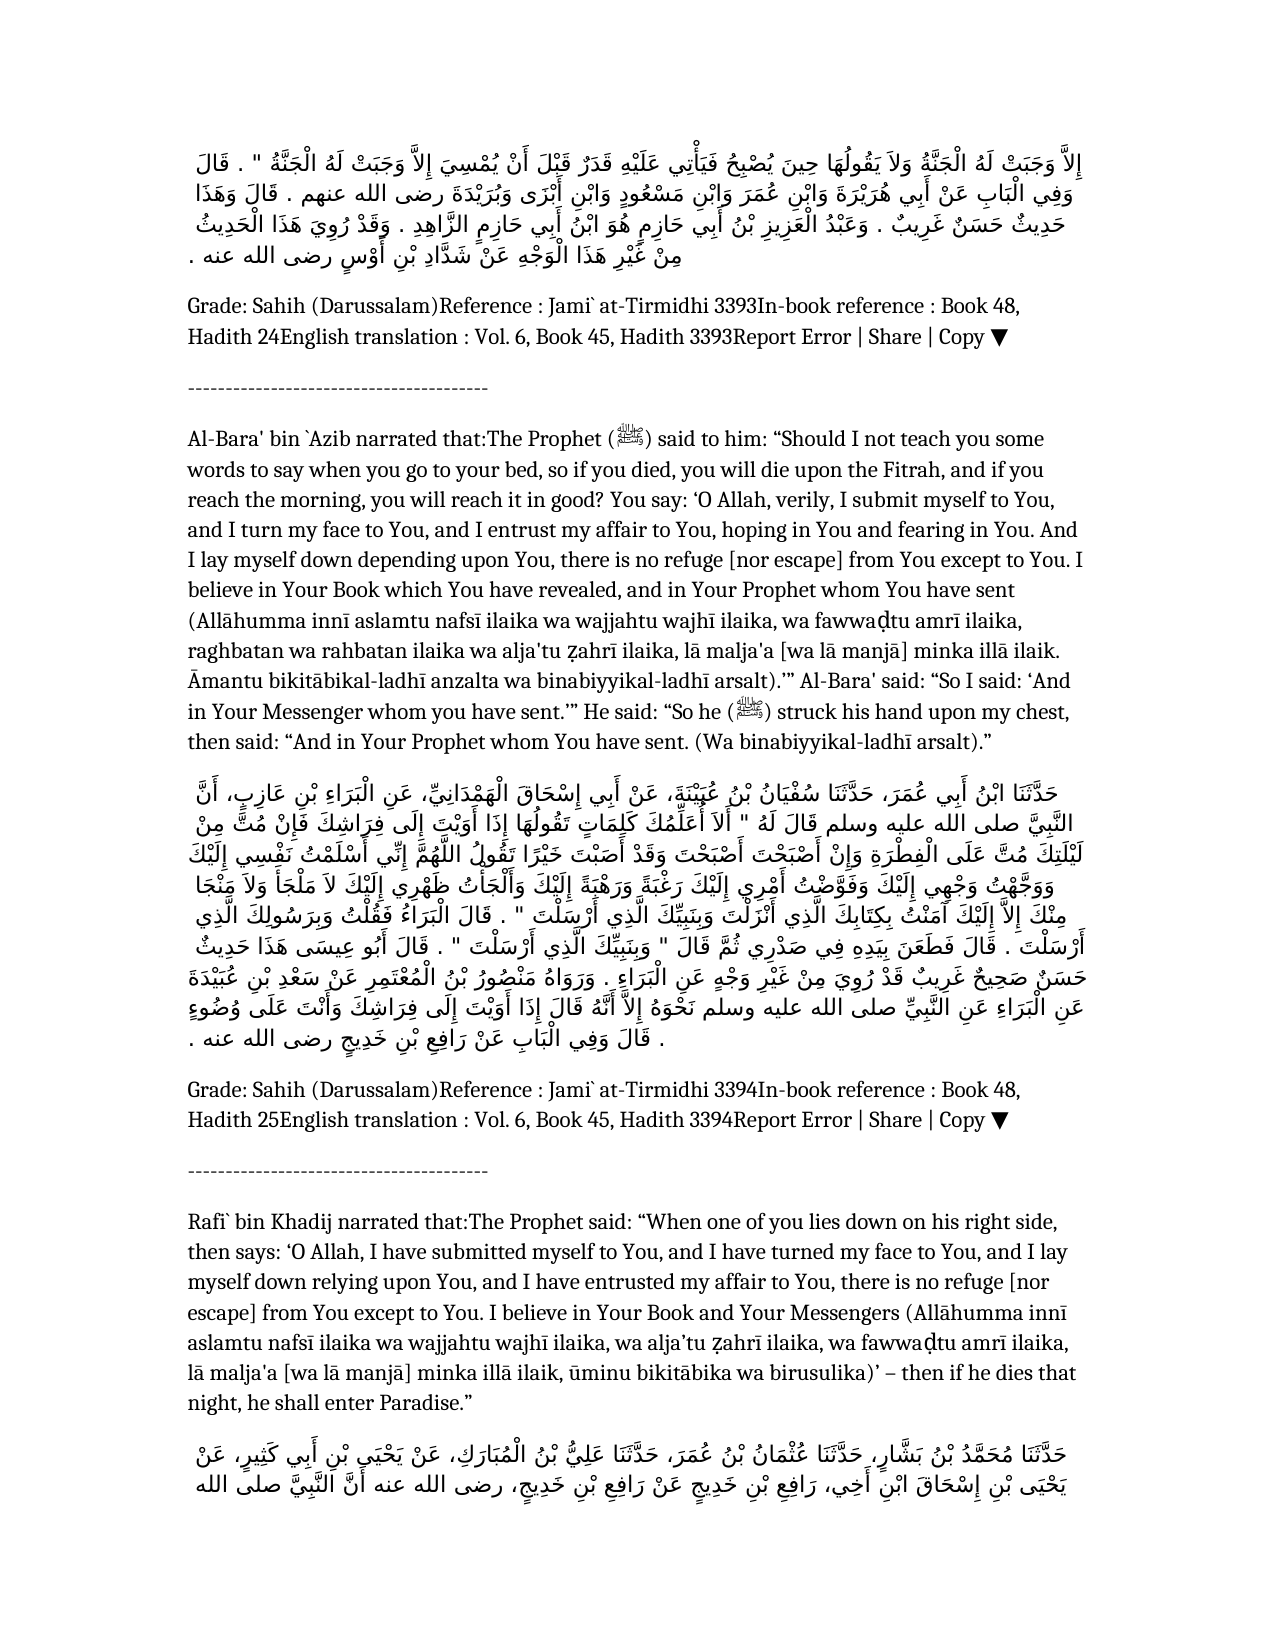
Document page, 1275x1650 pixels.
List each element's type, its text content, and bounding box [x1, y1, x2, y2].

text Grade: Sahih (Darussalam)Reference : Jami` at-Tirmidhi 3394In-book reference : Book 48, Hadith 25English translation : Vol. 6, Book 45, Hadith 3394Report Error | Share | Copy ▼ [187, 1076, 1087, 1133]
text Al-Bara' bin `Azib narrated that:The Prophet (ﷺ) said to him: “Should I not teach you some words to say when you go to your bed, so if you died, you will die upon the Fitrah, and if you reach the morning, you will reach it in good? You say: ‘O Allah, verily, I submit myself to You, and I turn my face to You, and I entrust my affair to You, hoping in You and fearing in You. And I lay myself down depending upon You, there is no refuge [nor escape] from You except to You. I believe in Your Book which You have revealed, and in Your Prophet whom You have sent (Allāhumma innī aslamtu nafsī ilaika wa wajjahtu wajhī ilaika, wa fawwaḍtu amrī ilaika, raghbatan wa rahbatan ilaika wa alja'tu ẓahrī ilaika, lā malja'a [wa lā manjā] minka illā ilaik. Āmantu bikitābikal-ladhī anzalta wa binabiyyikal-ladhī arsalt).’” Al-Bara' said: “So I said: ‘And in Your Messenger whom you have sent.’” He said: “So he (ﷺ) struck his hand upon my chest, then said: “And in Your Prophet whom You have sent. (Wa binabiyyikal-ladhī arsalt).” [187, 426, 1087, 755]
text Rafi` bin Khadij narrated that:The Prophet said: “When one of you lies down on his right side, then says: ‘O Allah, I have submitted myself to You, and I have turned my face to You, and I lay myself down relying upon You, and I have entrusted my affair to You, there is no refuge [nor escape] from You except to You. I believe in Your Book and Your Messengers (Allāhumma innī aslamtu nafsī ilaika wa wajjahtu wajhī ilaika, wa alja’tu ẓahrī ilaika, wa fawwaḍtu amrī ilaika, lā malja'a [wa lā manjā] minka illā ilaik, ūminu bikitābika wa birusulika)’ – then if he dies that night, he shall enter Paradise.” [187, 1209, 1087, 1416]
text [187, 1441, 1087, 1498]
text Grade: Sahih (Darussalam)Reference : Jami` at-Tirmidhi 3393In-book reference : Book 48, Hadith 24English translation : Vol. 6, Book 45, Hadith 3393Report Error | Share | Copy ▼ [187, 293, 1087, 350]
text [187, 150, 1087, 268]
text حَدَّثَنَا ابْنُ أَبِي عُمَرَ، حَدَّثَنَا سُفْيَانُ بْنُ عُيَيْنَةَ، عَنْ أَبِي إِسْحَاقَ الْهَمْدَانِيِّ، عَنِ الْبَرَاءِ بْنِ عَازِبٍ، أَنَّ النَّبِيَّ صلى الله عليه وسلم قَالَ لَهُ ‏"‏ أَلاَ أُعَلِّمُكَ كَلِمَاتٍ تَقُولُهَا إِذَا أَوَيْتَ إِلَى فِرَاشِكَ فَإِنْ مُتَّ مِنْ لَيْلَتِكَ مُتَّ عَلَى الْفِطْرَةِ وَإِنْ أَصْبَحْتَ أَصْبَحْتَ وَقَدْ أَصَبْتَ خَيْرًا تَقُولُ اللَّهُمَّ إِنِّي أَسْلَمْتُ نَفْسِي إِلَيْكَ وَوَجَّهْتُ وَجْهِي إِلَيْكَ وَفَوَّضْتُ أَمْرِي إِلَيْكَ رَغْبَةً وَرَهْبَةً إِلَيْكَ وَأَلْجَأْتُ ظَهْرِي إِلَيْكَ لاَ مَلْجَأَ وَلاَ مَنْجَا مِنْكَ إِلاَّ إِلَيْكَ آمَنْتُ بِكِتَابِكَ الَّذِي أَنْزَلْتَ وَبِنَبِيِّكَ الَّذِي أَرْسَلْتَ ‏"‏ ‏.‏ قَالَ الْبَرَاءُ فَقُلْتُ وَبِرَسُولِكَ الَّذِي أَرْسَلْتَ ‏.‏ قَالَ فَطَعَنَ بِيَدِهِ فِي صَدْرِي ثُمَّ قَالَ ‏"‏ وَبِنَبِيِّكَ الَّذِي أَرْسَلْتَ ‏"‏ ‏.‏ قَالَ أَبُو عِيسَى هَذَا حَدِيثٌ حَسَنٌ صَحِيحٌ غَرِيبٌ قَدْ رُوِيَ مِنْ غَيْرِ وَجْهٍ عَنِ الْبَرَاءِ ‏.‏ وَرَوَاهُ مَنْصُورُ بْنُ الْمُعْتَمِرِ عَنْ سَعْدِ بْنِ عُبَيْدَةَ عَنِ الْبَرَاءِ عَنِ النَّبِيِّ صلى الله عليه وسلم نَحْوَهُ إِلاَّ أَنَّهُ قَالَ إِذَا أَوَيْتَ إِلَى فِرَاشِكَ وَأَنْتَ عَلَى وُضُوءٍ ‏.‏ قَالَ وَفِي الْبَابِ عَنْ رَافِعِ بْنِ خَدِيجٍ رضى الله عنه ‏.‏ [187, 780, 1087, 1052]
text ---------------------------------------- [187, 1158, 1087, 1184]
text ---------------------------------------- [187, 374, 1087, 401]
